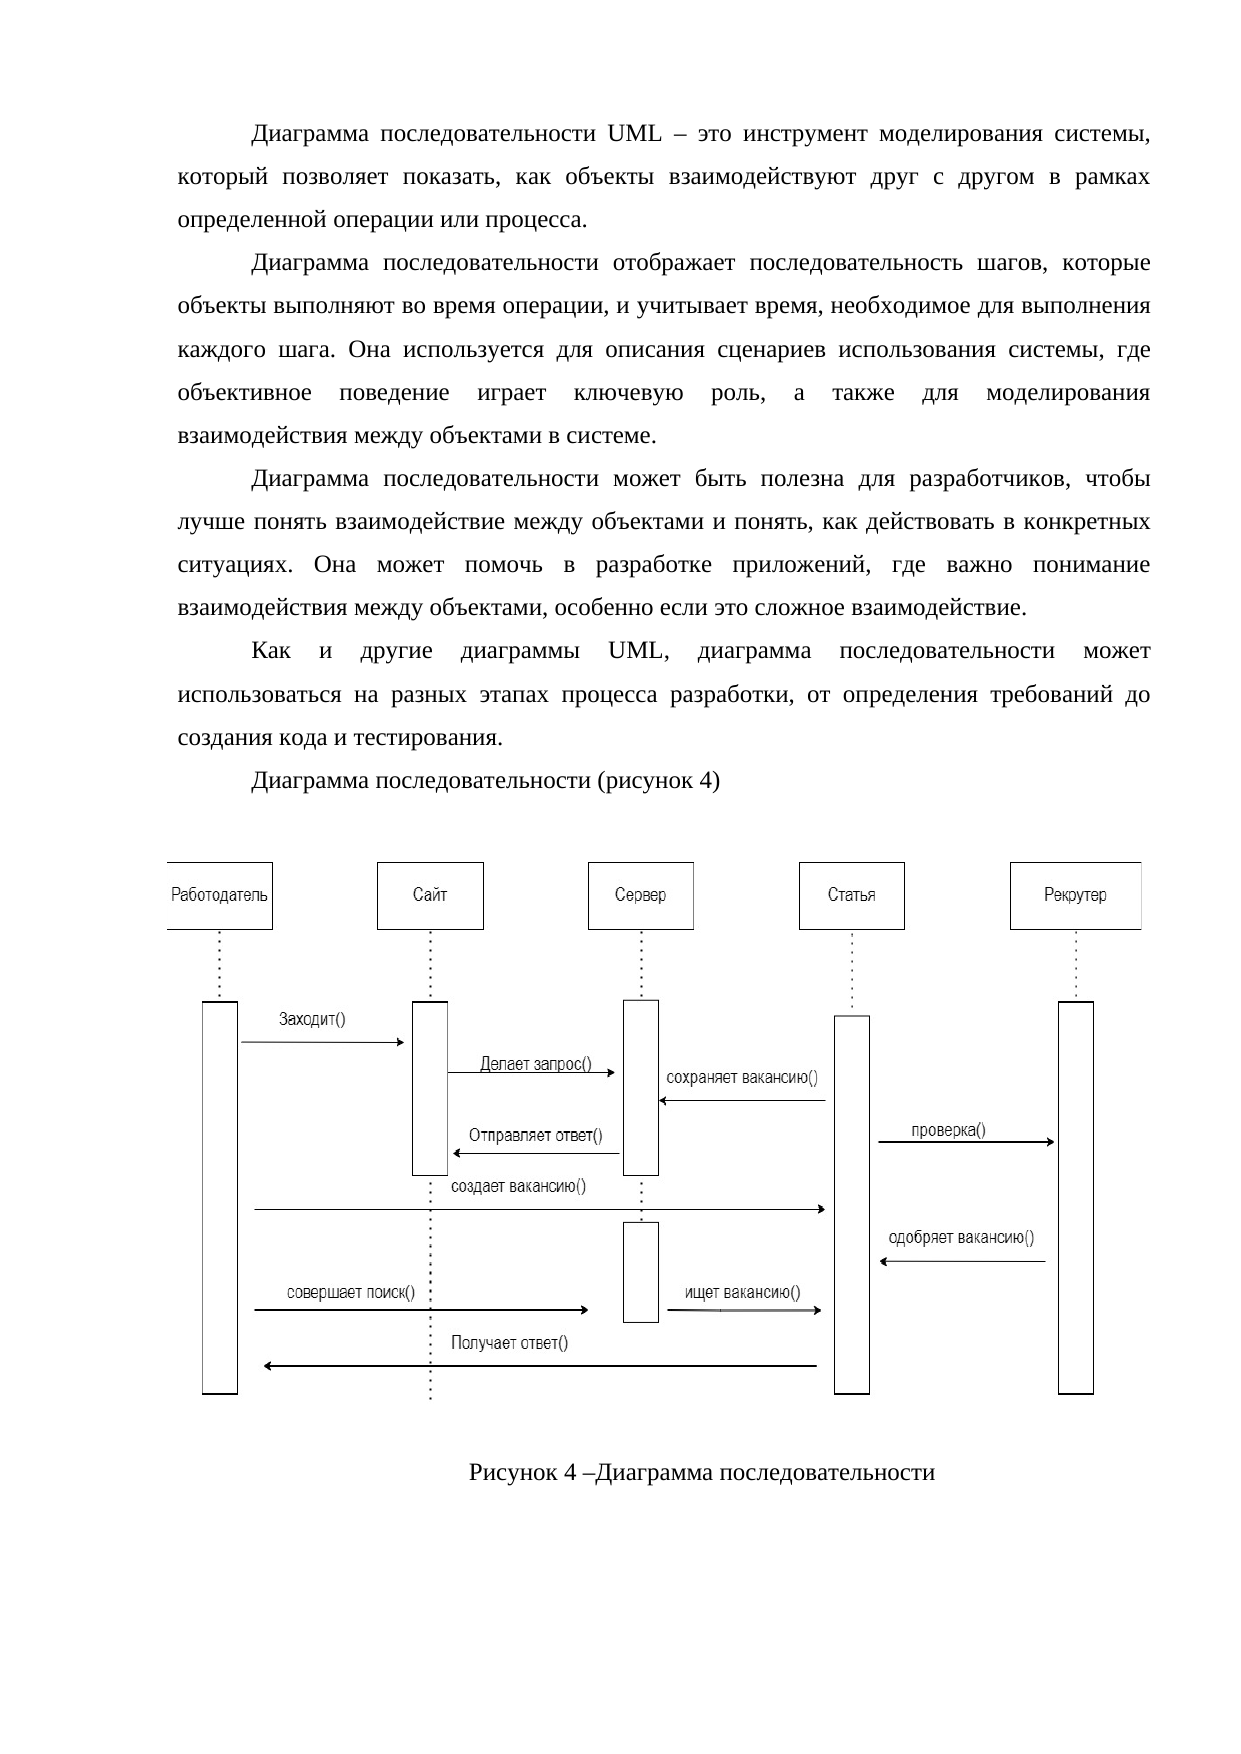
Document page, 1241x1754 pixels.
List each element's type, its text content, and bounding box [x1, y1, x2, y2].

text Диаграмма последовательности (рисунок 4) [177, 765, 1152, 794]
text Диаграмма последовательности может быть полезна для разработчиков, чтобы лучше понять взаимодействие между объектами и понять, как действовать в конкретных ситуациях. Она может помочь в разработке приложений, где важно понимание взаимодействия между объектами, особенно если это сложное взаимодействие. [177, 463, 1152, 621]
text Как и другие диаграммы UML, диаграмма последовательности может использоваться на разных этапах процесса разработки, от определения требований до создания кода и тестирования. [177, 636, 1152, 751]
picture [167, 862, 1142, 1404]
text Диаграмма последовательности отображает последовательность шагов, которые объекты выполняют во время операции, и учитывает время, необходимое для выполнения каждого шага. Она используется для описания сценариев использования системы, где объективное поведение играет ключевую роль, а также для моделирования взаимодействия между объектами в системе. [177, 247, 1152, 449]
text Диаграмма последовательности UML – это инструмент моделирования системы, который позволяет показать, как объекты взаимодействуют друг с другом в рамках определенной операции или процесса. [177, 118, 1152, 233]
